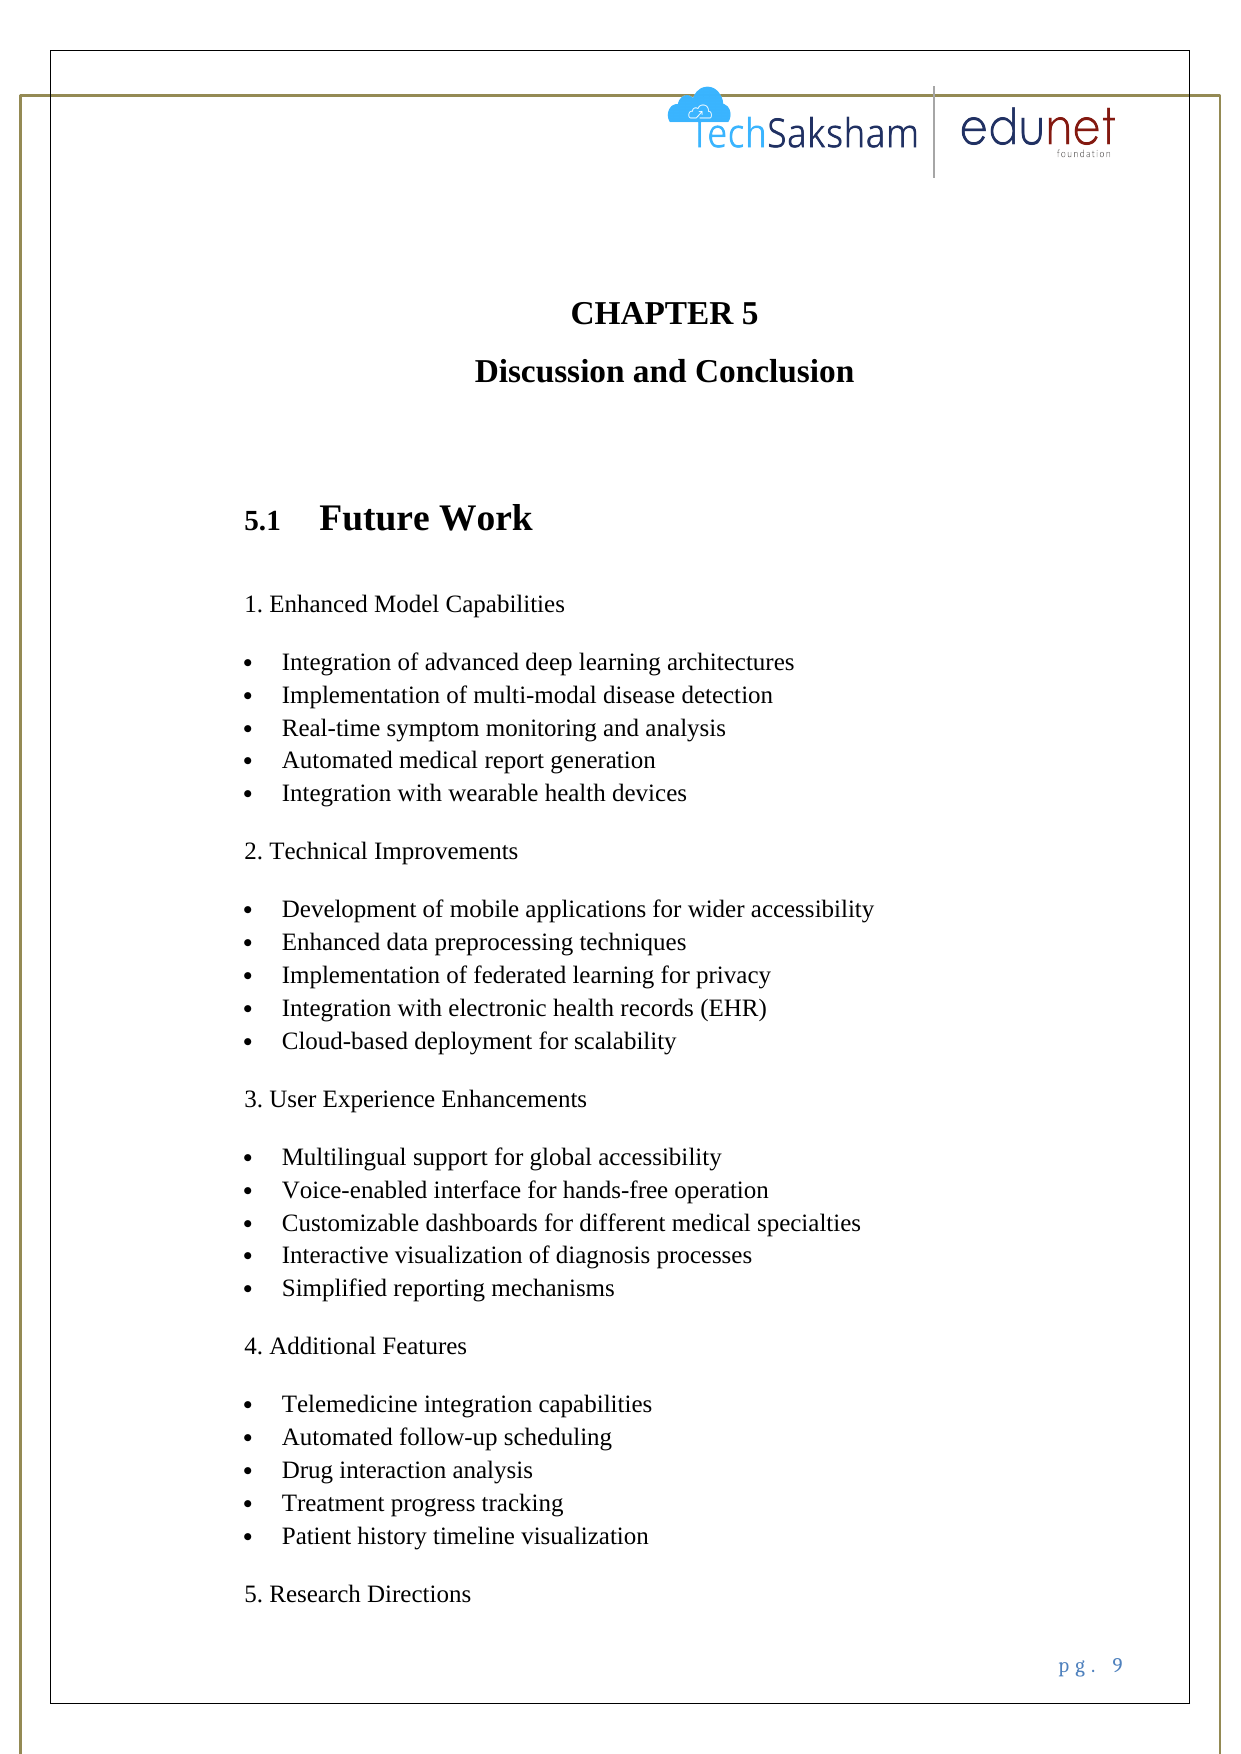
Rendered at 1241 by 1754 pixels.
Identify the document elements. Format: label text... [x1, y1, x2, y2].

list Multilingual support for global accessibility [244, 1142, 1122, 1171]
text 2. Technical Improvements [244, 836, 1122, 865]
text Discussion and Conclusion [207, 351, 1122, 389]
list Drug interaction analysis [244, 1455, 1122, 1484]
text CHAPTER 5 [207, 293, 1122, 332]
list Treatment progress tracking [244, 1488, 1122, 1517]
list Integration with wearable health devices [244, 778, 1122, 807]
text 3. User Experience Enhancements [244, 1084, 1122, 1113]
list Automated medical report generation [244, 746, 1122, 774]
list Integration of advanced deep learning architectures [244, 647, 1122, 676]
list Patient history timeline visualization [244, 1521, 1122, 1550]
list Customizable dashboards for different medical specialties [244, 1208, 1122, 1236]
list Implementation of multi-modal disease detection [244, 680, 1122, 708]
list Development of mobile applications for wider accessibility [244, 894, 1122, 923]
text 5. Research Directions [244, 1579, 1122, 1608]
list Enhanced data preprocessing techniques [244, 927, 1122, 956]
list Telemedicine integration capabilities [244, 1389, 1122, 1418]
picture [662, 79, 923, 154]
list Automated follow-up scheduling [244, 1422, 1122, 1451]
text 1. Enhanced Model Capabilities [244, 589, 1122, 618]
picture [955, 100, 1122, 164]
list Voice-enabled interface for hands-free operation [244, 1175, 1122, 1203]
list Interactive visualization of diagnosis processes [244, 1241, 1122, 1269]
list Future Work [244, 495, 1122, 538]
list Cloud-based deployment for scalability [244, 1026, 1122, 1055]
list Integration with electronic health records (EHR) [244, 993, 1122, 1022]
list Real-time symptom monitoring and analysis [244, 713, 1122, 741]
list Simplified reporting mechanisms [244, 1273, 1122, 1302]
list Implementation of federated learning for privacy [244, 960, 1122, 989]
text 4. Additional Features [244, 1331, 1122, 1360]
